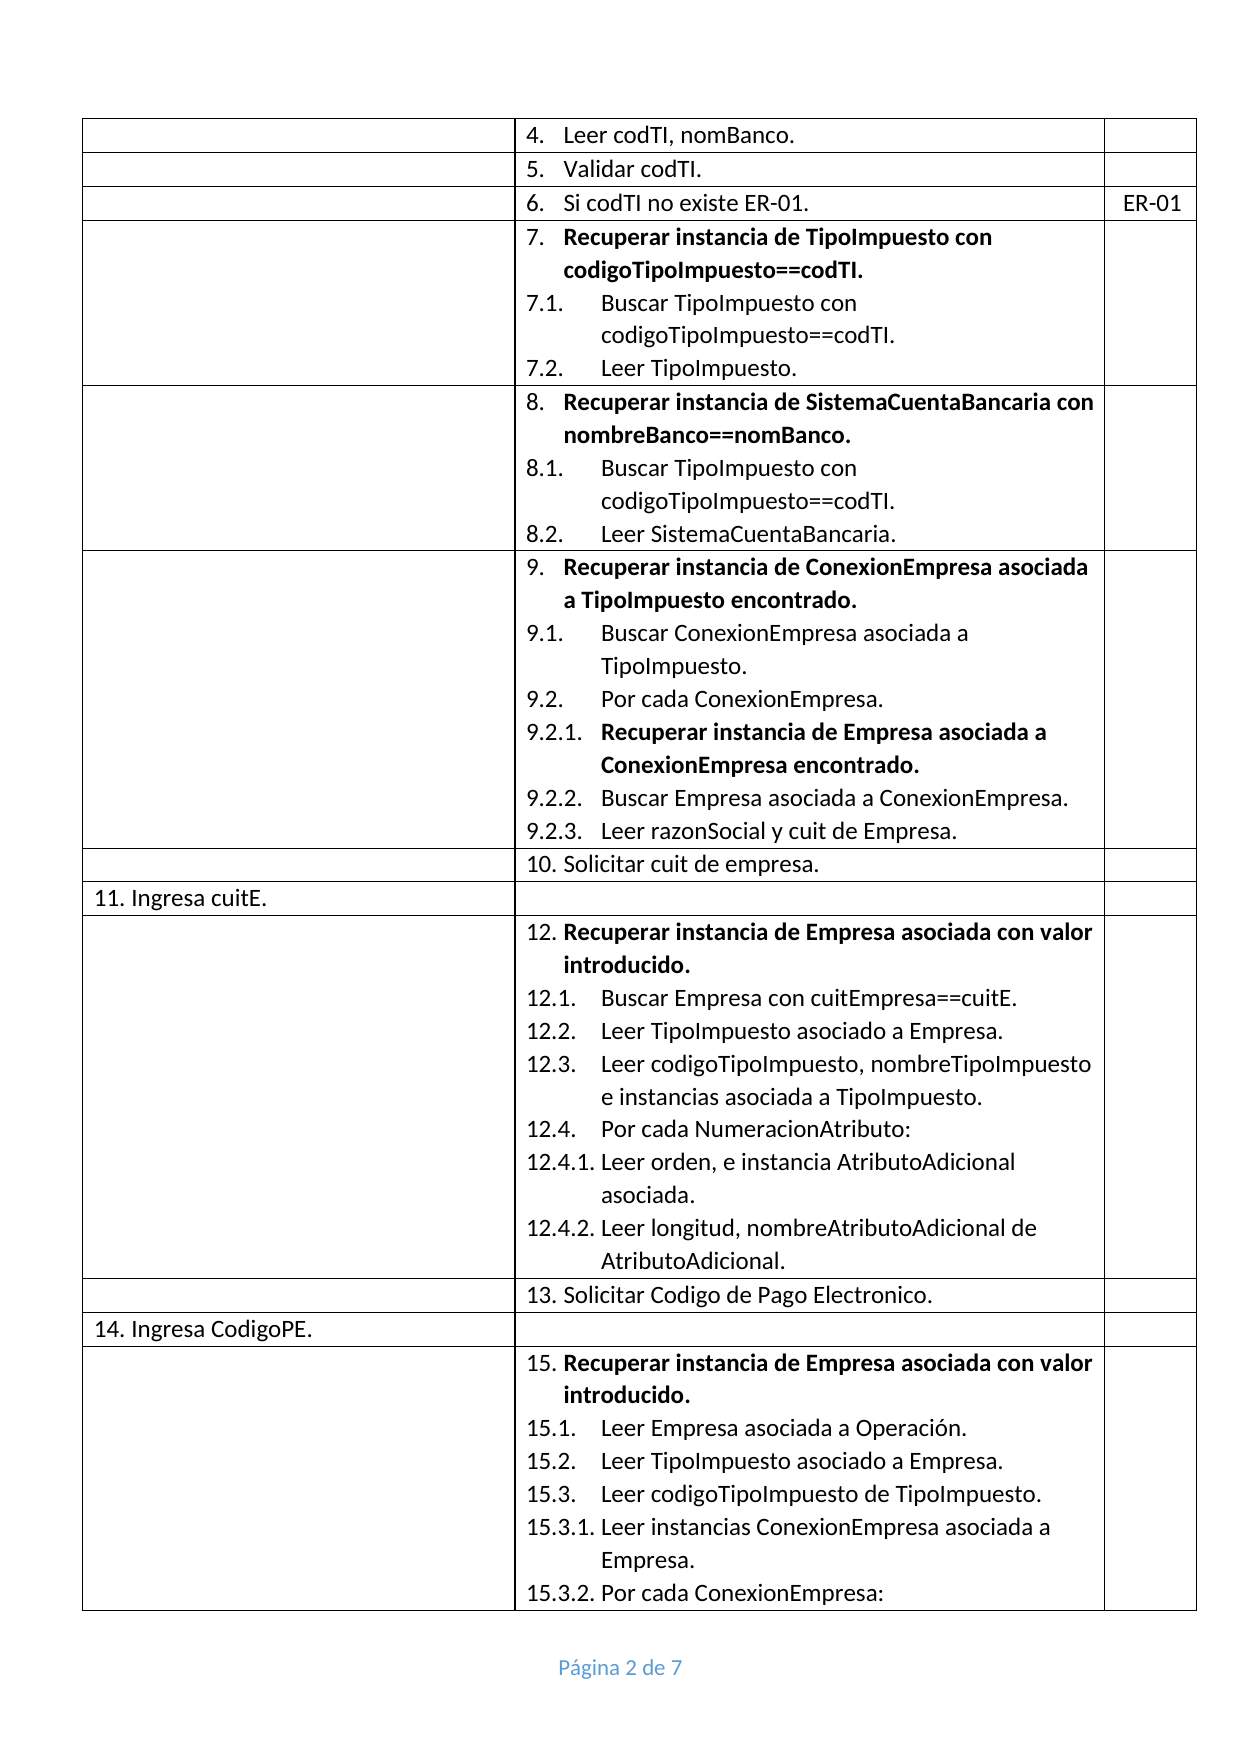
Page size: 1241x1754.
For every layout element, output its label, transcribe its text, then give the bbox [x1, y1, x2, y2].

table_cell Recuperar instancia de TipoImpuesto con codigoTipoImpuesto==codTI. Buscar TipoImpuesto con codigoTipoImpuesto==codTI. Leer TipoImpuesto. [516, 221, 1104, 385]
table_cell [1105, 1347, 1196, 1610]
table_cell [1105, 1313, 1196, 1346]
table_cell ER-01 [1105, 187, 1196, 220]
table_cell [516, 1347, 1104, 1610]
table_cell [83, 221, 514, 385]
table_cell [1105, 551, 1196, 847]
table_cell [83, 187, 514, 220]
table_cell [516, 1313, 1104, 1346]
table_cell Solicitar Codigo de Pago Electronico. [516, 1279, 1104, 1312]
table_cell Solicitar cuit de empresa. [516, 849, 1104, 881]
table_cell [1105, 386, 1196, 550]
table_cell [1105, 153, 1196, 186]
table_cell [83, 1347, 514, 1610]
table_cell [83, 386, 514, 550]
table_cell Leer codTI, nomBanco. [516, 119, 1104, 152]
table_cell [83, 551, 514, 847]
table_cell [1105, 1279, 1196, 1312]
table_cell [1105, 221, 1196, 385]
table_cell [83, 153, 514, 186]
table_cell [83, 119, 514, 152]
table_cell Si codTI no existe ER-01. [516, 187, 1104, 220]
table_cell [83, 1279, 514, 1312]
table_cell [1105, 916, 1196, 1278]
table_cell [1105, 882, 1196, 915]
table_cell [1105, 119, 1196, 152]
table_cell [516, 882, 1104, 915]
table_cell [1105, 849, 1196, 881]
table_cell Validar codTI. [516, 153, 1104, 186]
table_cell [83, 849, 514, 881]
table_cell Ingresa CodigoPE. [83, 1313, 514, 1346]
table_cell Recuperar instancia de ConexionEmpresa asociada a TipoImpuesto encontrado. Buscar ConexionEmpresa asociada a TipoImpuesto. Por cada ConexionEmpresa. Recuperar instancia de Empresa asociada a ConexionEmpresa encontrado. Buscar Empresa asociada a ConexionEmpresa. Leer razonSocial y cuit de Empresa. [516, 551, 1104, 847]
table_cell Recuperar instancia de Empresa asociada con valor introducido. Buscar Empresa con cuitEmpresa==cuitE. Leer TipoImpuesto asociado a Empresa. Leer codigoTipoImpuesto, nombreTipoImpuesto e instancias asociada a TipoImpuesto. Por cada NumeracionAtributo: Leer orden, e instancia AtributoAdicional asociada. Leer longitud, nombreAtributoAdicional de AtributoAdicional. [516, 916, 1104, 1278]
table_cell Ingresa cuitE. [83, 882, 514, 915]
table_cell [83, 916, 514, 1278]
table_cell Recuperar instancia de SistemaCuentaBancaria con nombreBanco==nomBanco. Buscar TipoImpuesto con codigoTipoImpuesto==codTI. Leer SistemaCuentaBancaria. [516, 386, 1104, 550]
